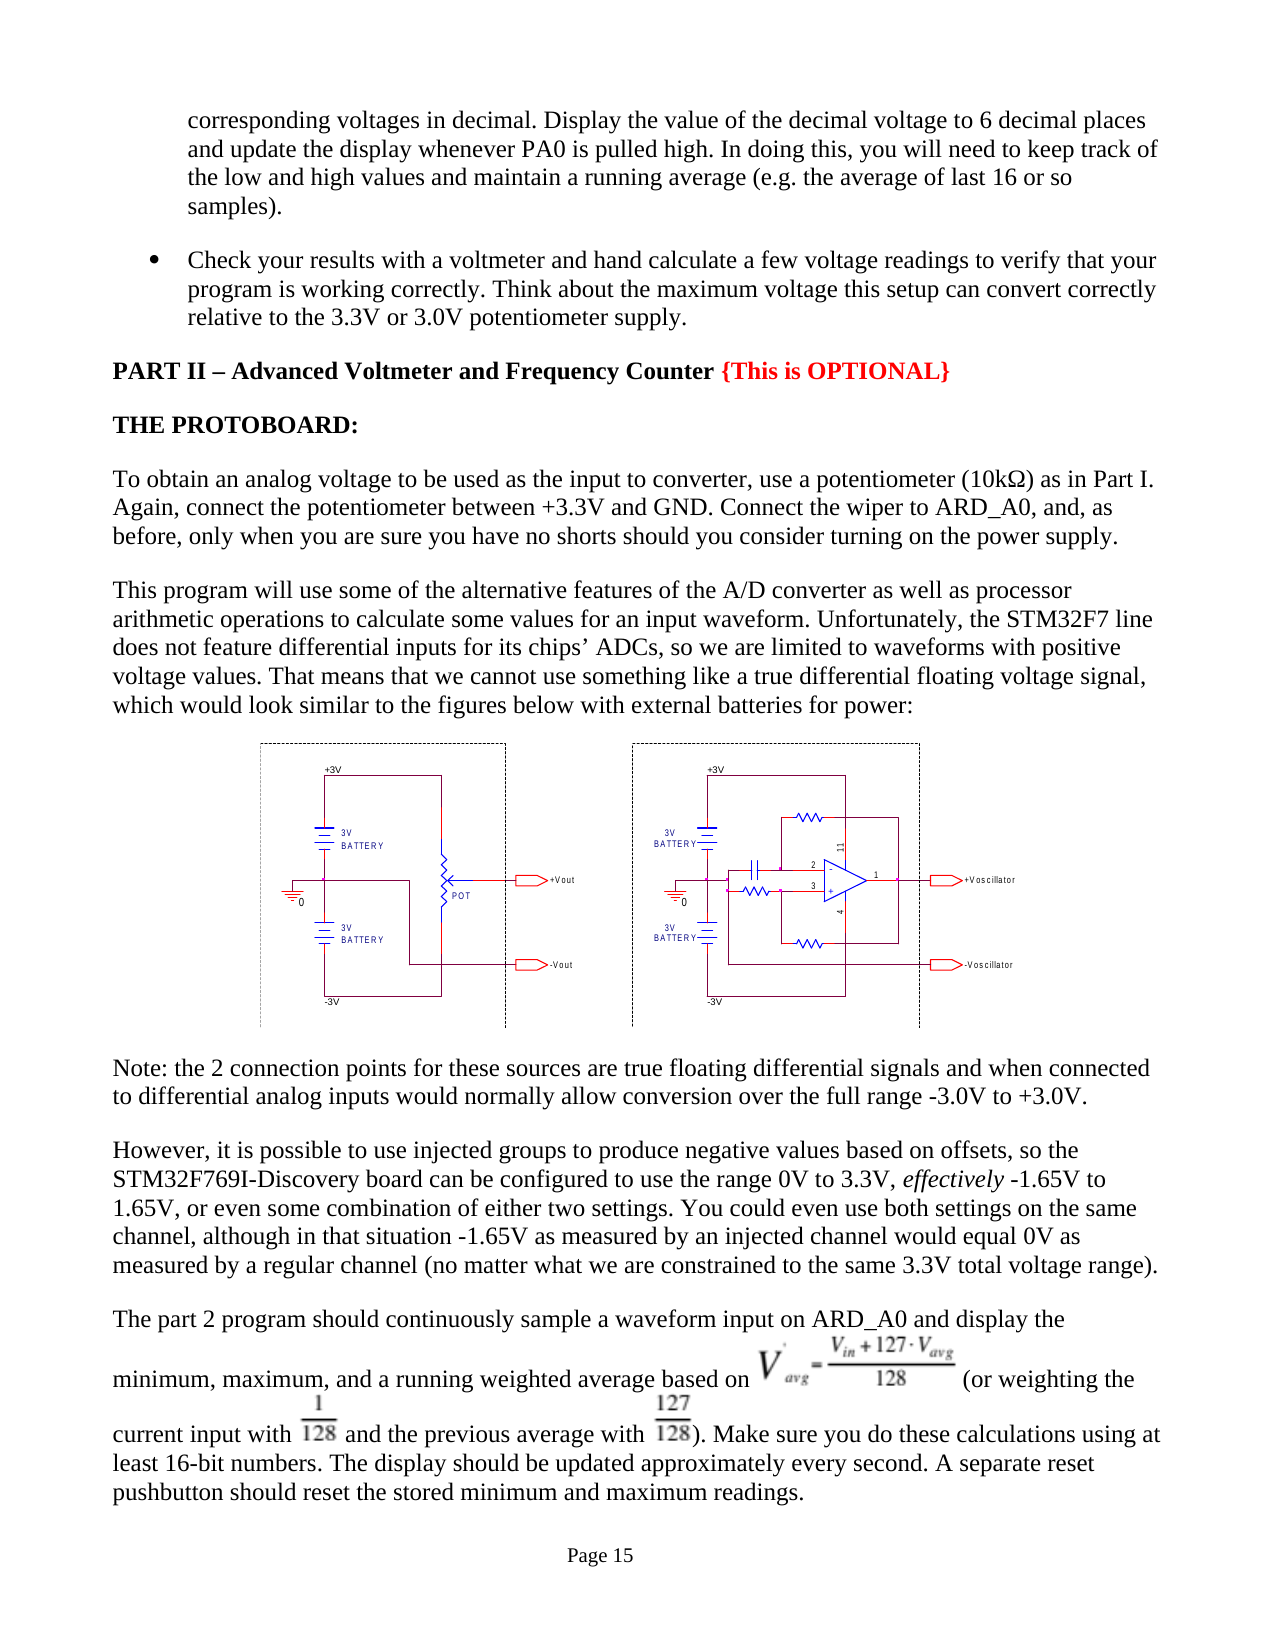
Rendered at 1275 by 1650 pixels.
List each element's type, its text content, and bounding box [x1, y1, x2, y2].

text The part 2 program should continuously sample a waveform input on ARD_A0 and display the minimum, maximum, and a running weighted average based on (or weighting the current input with and the previous average with ). Make sure you do these calculations using at least 16-bit numbers. The display should be updated approximately every second. A separate reset pushbutton should reset the stored minimum and maximum readings. [112, 1304, 1170, 1506]
text However, it is possible to use injected groups to produce negative values based on offsets, so the STM32F769I-Discovery board can be configured to use the range 0V to 3.3V, effectively -1.65V to 1.65V, or even some combination of either two settings. You could even use both settings on the same channel, although in that situation -1.65V as measured by an injected channel would equal 0V as measured by a regular channel (no matter what we are constrained to the same 3.3V total voltage range). [112, 1135, 1170, 1279]
text To obtain an analog voltage to be used as the input to converter, use a potentiometer (10kΩ) as in Part I. Again, connect the potentiometer between +3.3V and GND. Connect the wiper to ARD_A0, and, as before, only when you are sure you have no shorts should you consider turning on the power supply. [112, 464, 1170, 550]
subtitle PART II – Advanced Voltmeter and Frequency Counter {This is OPTIONAL} [112, 356, 1170, 385]
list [150, 105, 1170, 220]
text Note: the 2 connection points for these sources are true floating differential signals and when connected to differential analog inputs would normally allow conversion over the full range -3.0V to +3.0V. [112, 1053, 1170, 1110]
text This program will use some of the alternative features of the A/D converter as well as processor arithmetic operations to calculate some values for an input waveform. Unfortunately, the STM32F7 line does not feature differential inputs for its chips’ ADCs, so we are limited to waveforms with positive voltage values. That means that we cannot use something like a true differential floating voltage signal, which would look similar to the figures below with external batteries for power: [112, 575, 1170, 719]
text THE PROTOBOARD: [112, 410, 1170, 439]
list Check your results with a voltmeter and hand calculate a few voltage readings to verify that your program is working correctly. Think about the maximum voltage this setup can convert correctly relative to the 3.3V or 3.0V potentiometer supply. [150, 245, 1170, 331]
